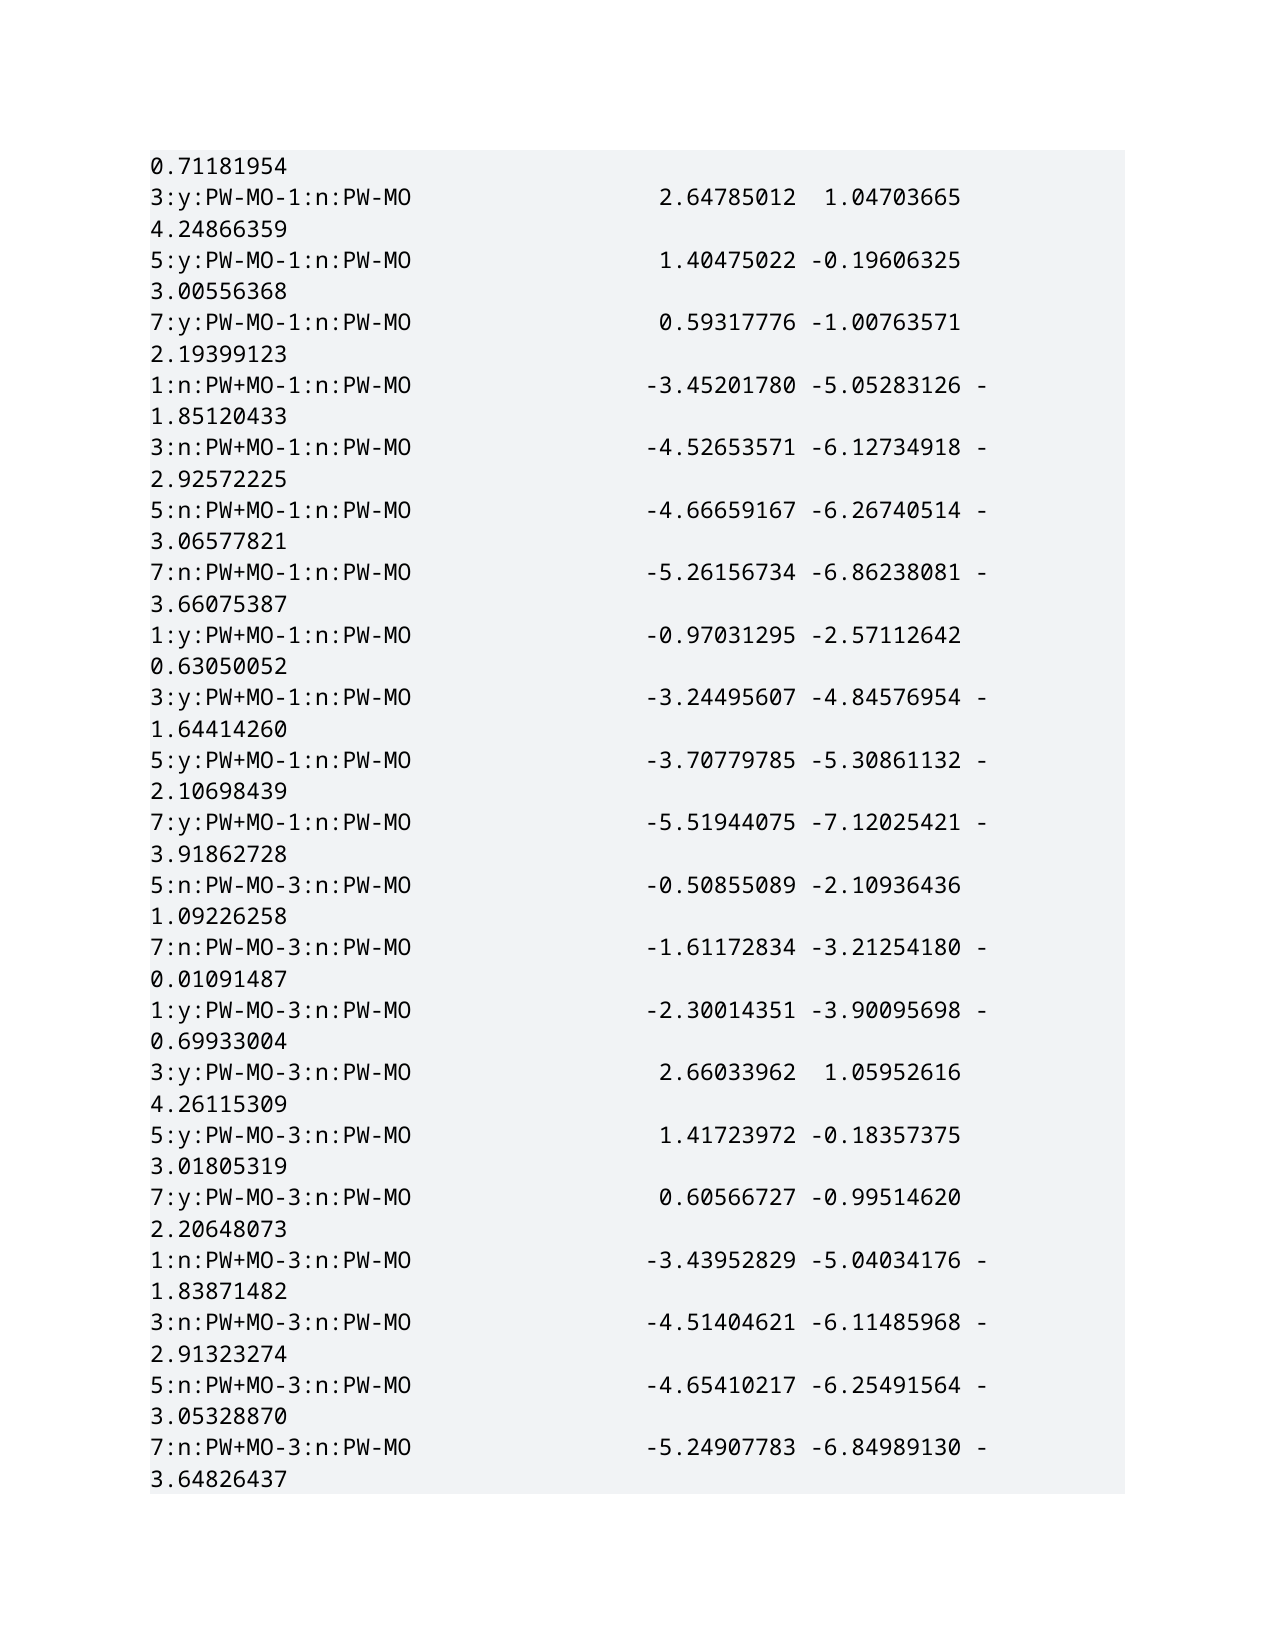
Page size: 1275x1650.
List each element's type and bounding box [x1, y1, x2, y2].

text [150, 150, 1125, 1494]
